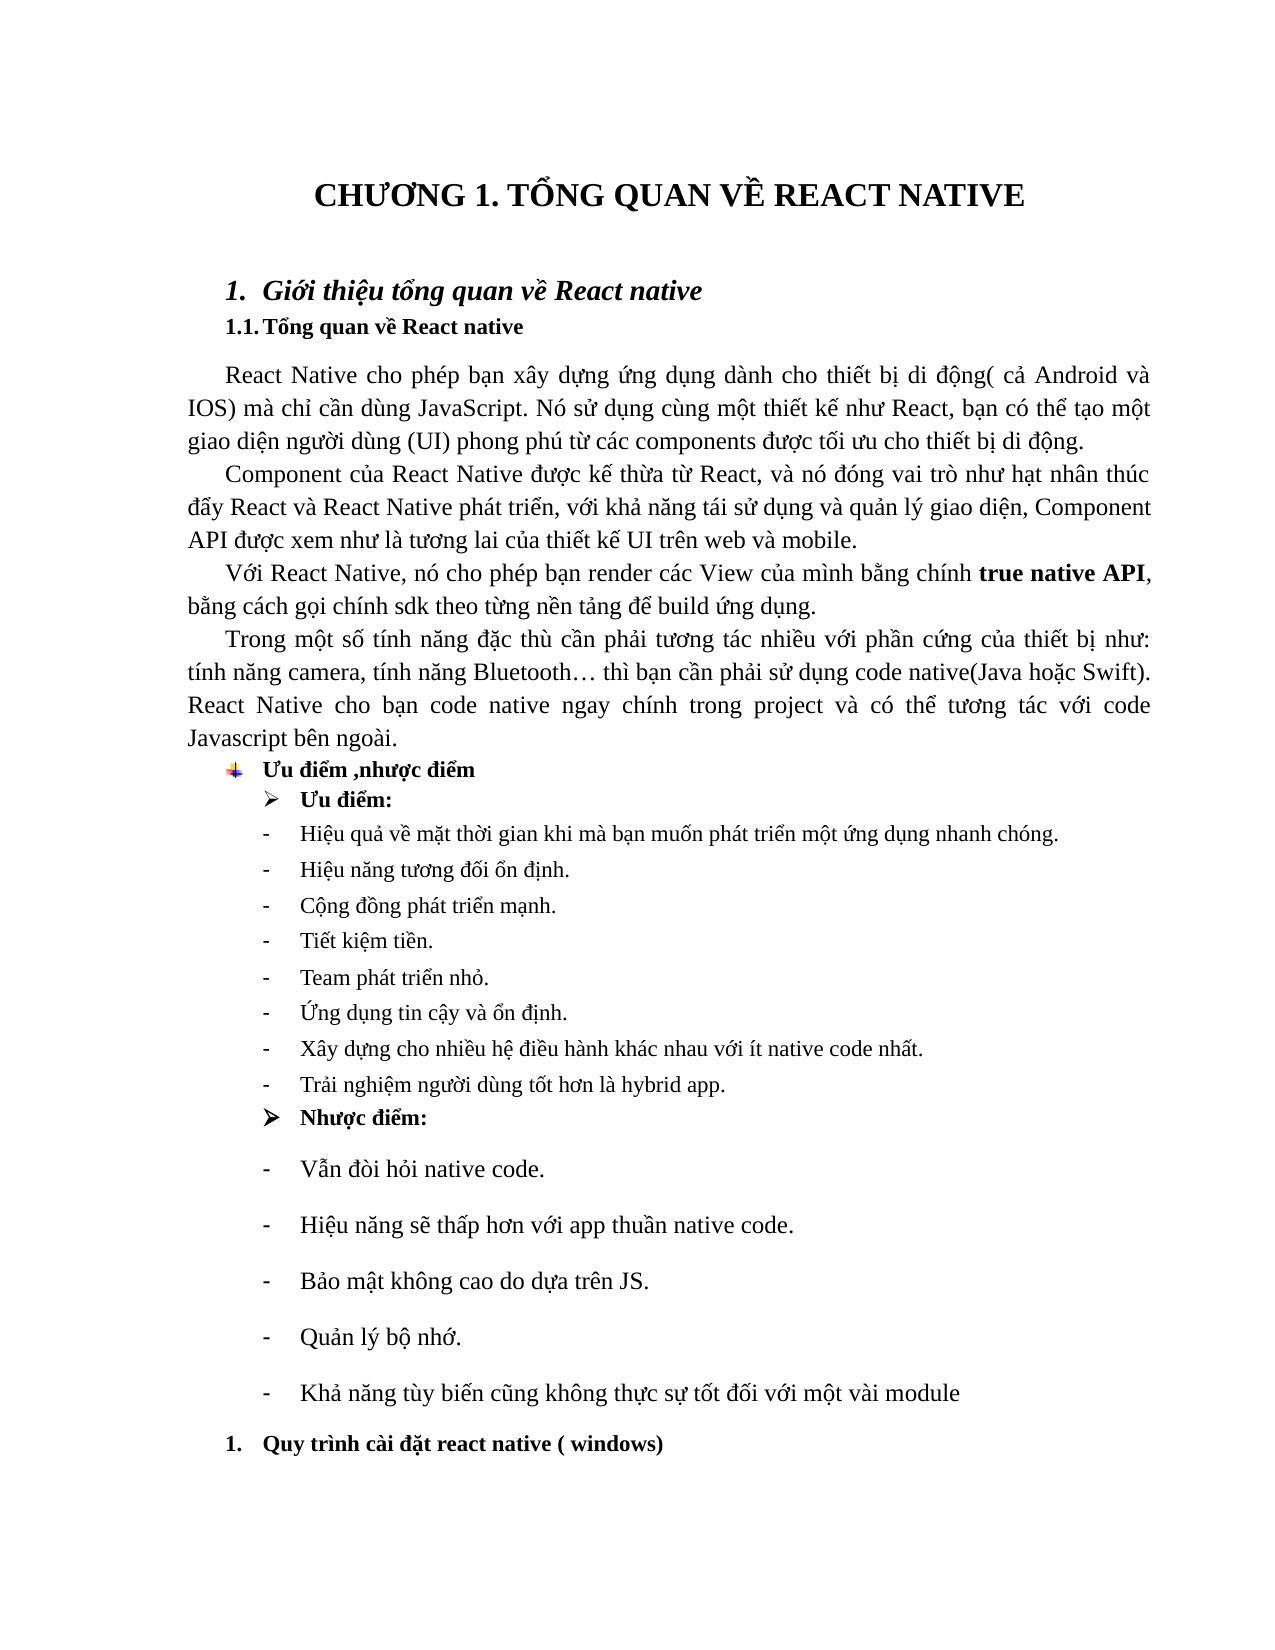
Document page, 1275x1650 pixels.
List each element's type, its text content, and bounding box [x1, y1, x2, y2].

list Ưu điểm: [262, 786, 1152, 813]
list Vẫn đòi hỏi native code. [262, 1151, 1152, 1185]
list Team phát triển nhỏ. [262, 960, 1152, 992]
list Ưu điểm ,nhược điểm [225, 756, 1152, 783]
text React Native cho phép bạn xây dựng ứng dụng dành cho thiết bị di động( cả Android và IOS) mà chỉ cần dùng JavaScript. Nó sử dụng cùng một thiết kế như React, bạn có thể tạo một giao diện người dùng (UI) phong phú từ các components được tối ưu cho thiết bị di động. [187, 360, 1152, 455]
text Với React Native, nó cho phép bạn render các View của mình bằng chính true native API, bằng cách gọi chính sdk theo từng nền tảng để build ứng dụng. [187, 558, 1152, 620]
list Quy trình cài đặt react native ( windows) [225, 1430, 1152, 1457]
list Quản lý bộ nhớ. [262, 1318, 1152, 1353]
list Hiệu năng sẽ thấp hơn với app thuần native code. [262, 1207, 1152, 1241]
list Bảo mật không cao do dựa trên JS. [262, 1263, 1152, 1297]
list Khả năng tùy biến cũng không thực sự tốt đối với một vài module [262, 1374, 1152, 1408]
list Tiết kiệm tiền. [262, 924, 1152, 956]
list Tổng quan về React native [225, 313, 1152, 339]
subtitle CHƯƠNG 1. TỔNG QUAN VỀ REACT NATIVE [187, 175, 1152, 213]
picture [226, 761, 243, 778]
subtitle Giới thiệu tổng quan về React native [225, 273, 1152, 307]
list Trải nghiệm người dùng tốt hơn là hybrid app. [262, 1068, 1152, 1099]
text Trong một số tính năng đặc thù cần phải tương tác nhiều với phần cứng của thiết bị như: tính năng camera, tính năng Bluetooth… thì bạn cần phải sử dụng code native(Java hoặc Swift). React Native cho bạn code native ngay chính trong project và có thể tương tác với code Javascript bên ngoài. [187, 624, 1152, 752]
list Cộng đồng phát triển mạnh. [262, 888, 1152, 920]
list Nhược điểm: [262, 1104, 1152, 1131]
list Hiệu quả về mặt thời gian khi mà bạn muốn phát triển một ứng dụng nhanh chóng. [262, 817, 1152, 848]
list Hiệu năng tương đối ổn định. [262, 853, 1152, 884]
list Ứng dụng tin cậy và ổn định. [262, 996, 1152, 1028]
list Xây dựng cho nhiều hệ điều hành khác nhau với ít native code nhất. [262, 1032, 1152, 1063]
text Component của React Native được kế thừa từ React, và nó đóng vai trò như hạt nhân thúc đẩy React và React Native phát triển, với khả năng tái sử dụng và quản lý giao diện, Component API được xem như là tương lai của thiết kế UI trên web và mobile. [187, 459, 1152, 554]
